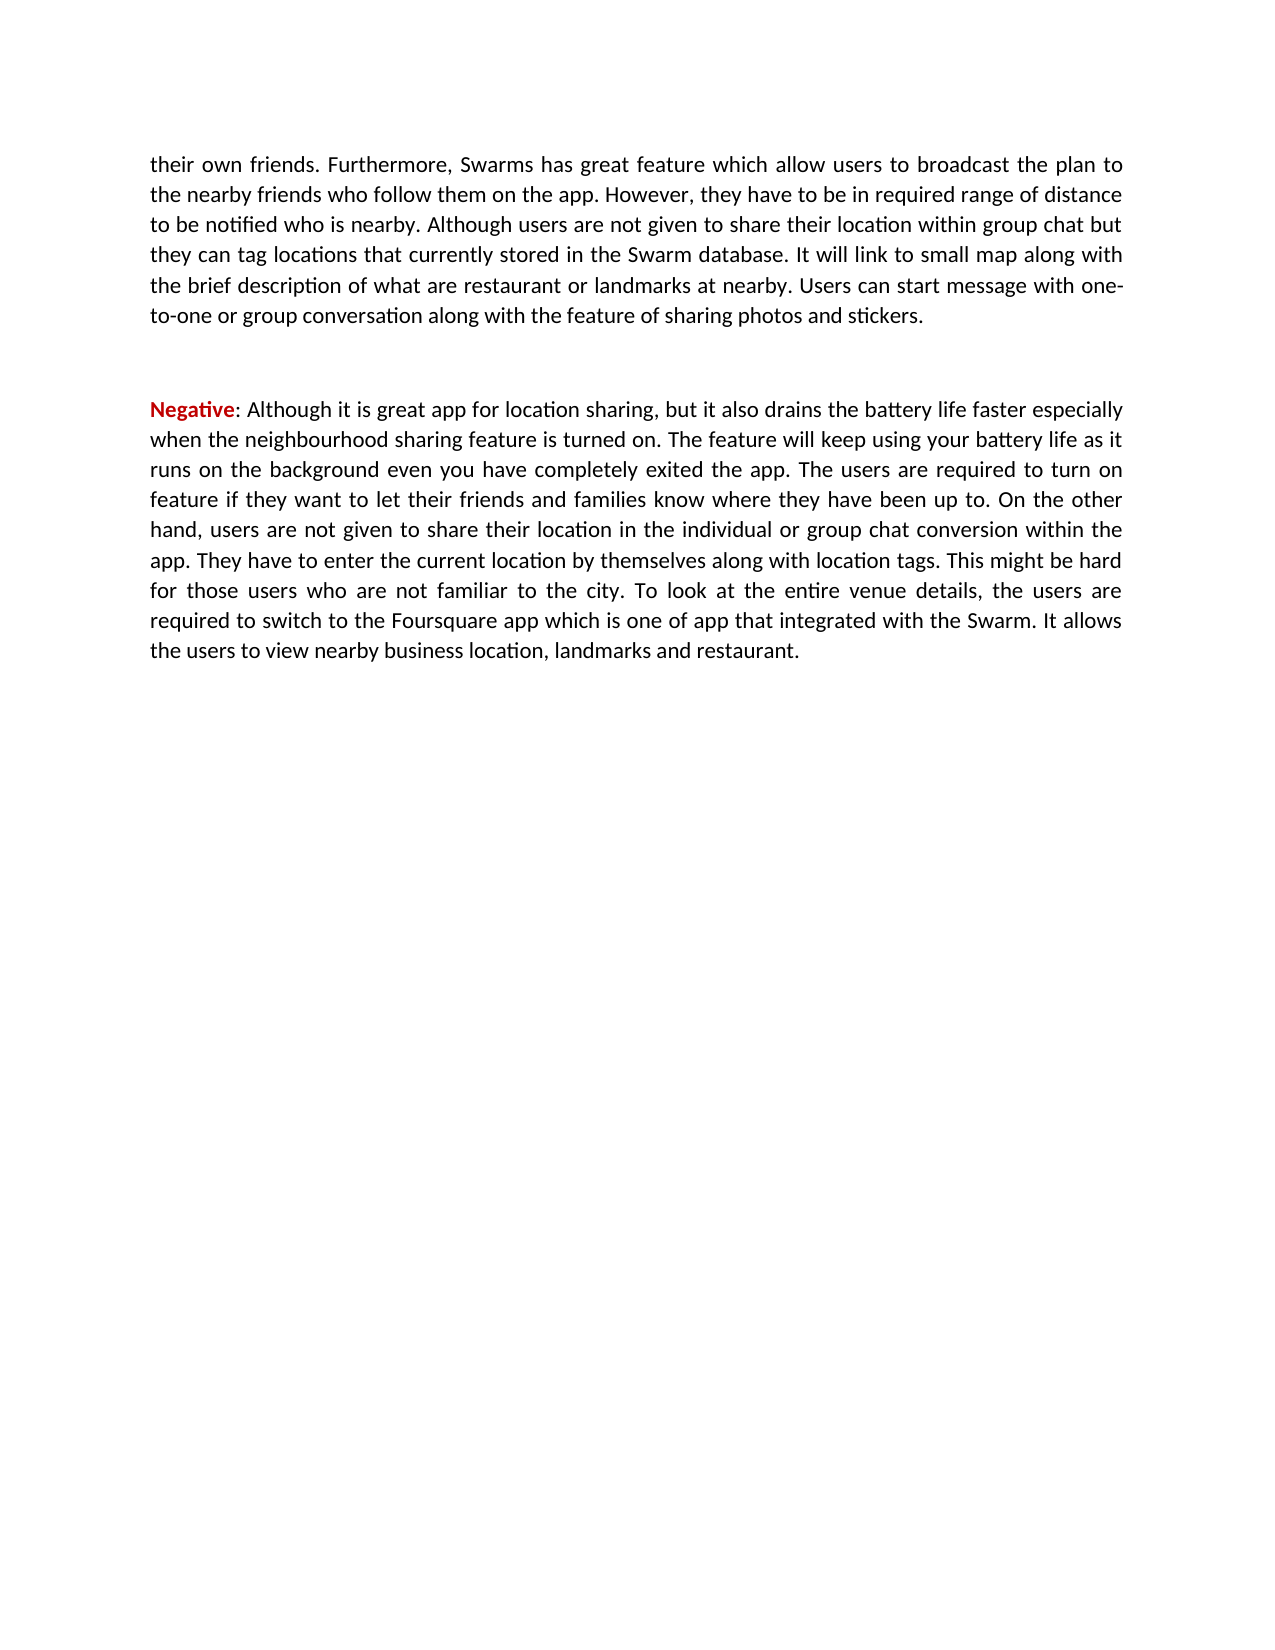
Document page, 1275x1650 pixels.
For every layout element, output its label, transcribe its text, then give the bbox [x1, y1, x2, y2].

text Negative: Although it is great app for location sharing, but it also drains the battery life faster especially when the neighbourhood sharing feature is turned on. The feature will keep using your battery life as it runs on the background even you have completely exited the app. The users are required to turn on feature if they want to let their friends and families know where they have been up to. On the other hand, users are not given to share their location in the individual or group chat conversion within the app. They have to enter the current location by themselves along with location tags. This might be hard for those users who are not familiar to the city. To look at the entire venue details, the users are required to switch to the Foursquare app which is one of app that integrated with the Swarm. It allows the users to view nearby business location, landmarks and restaurant. [150, 395, 1125, 664]
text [150, 150, 1125, 329]
